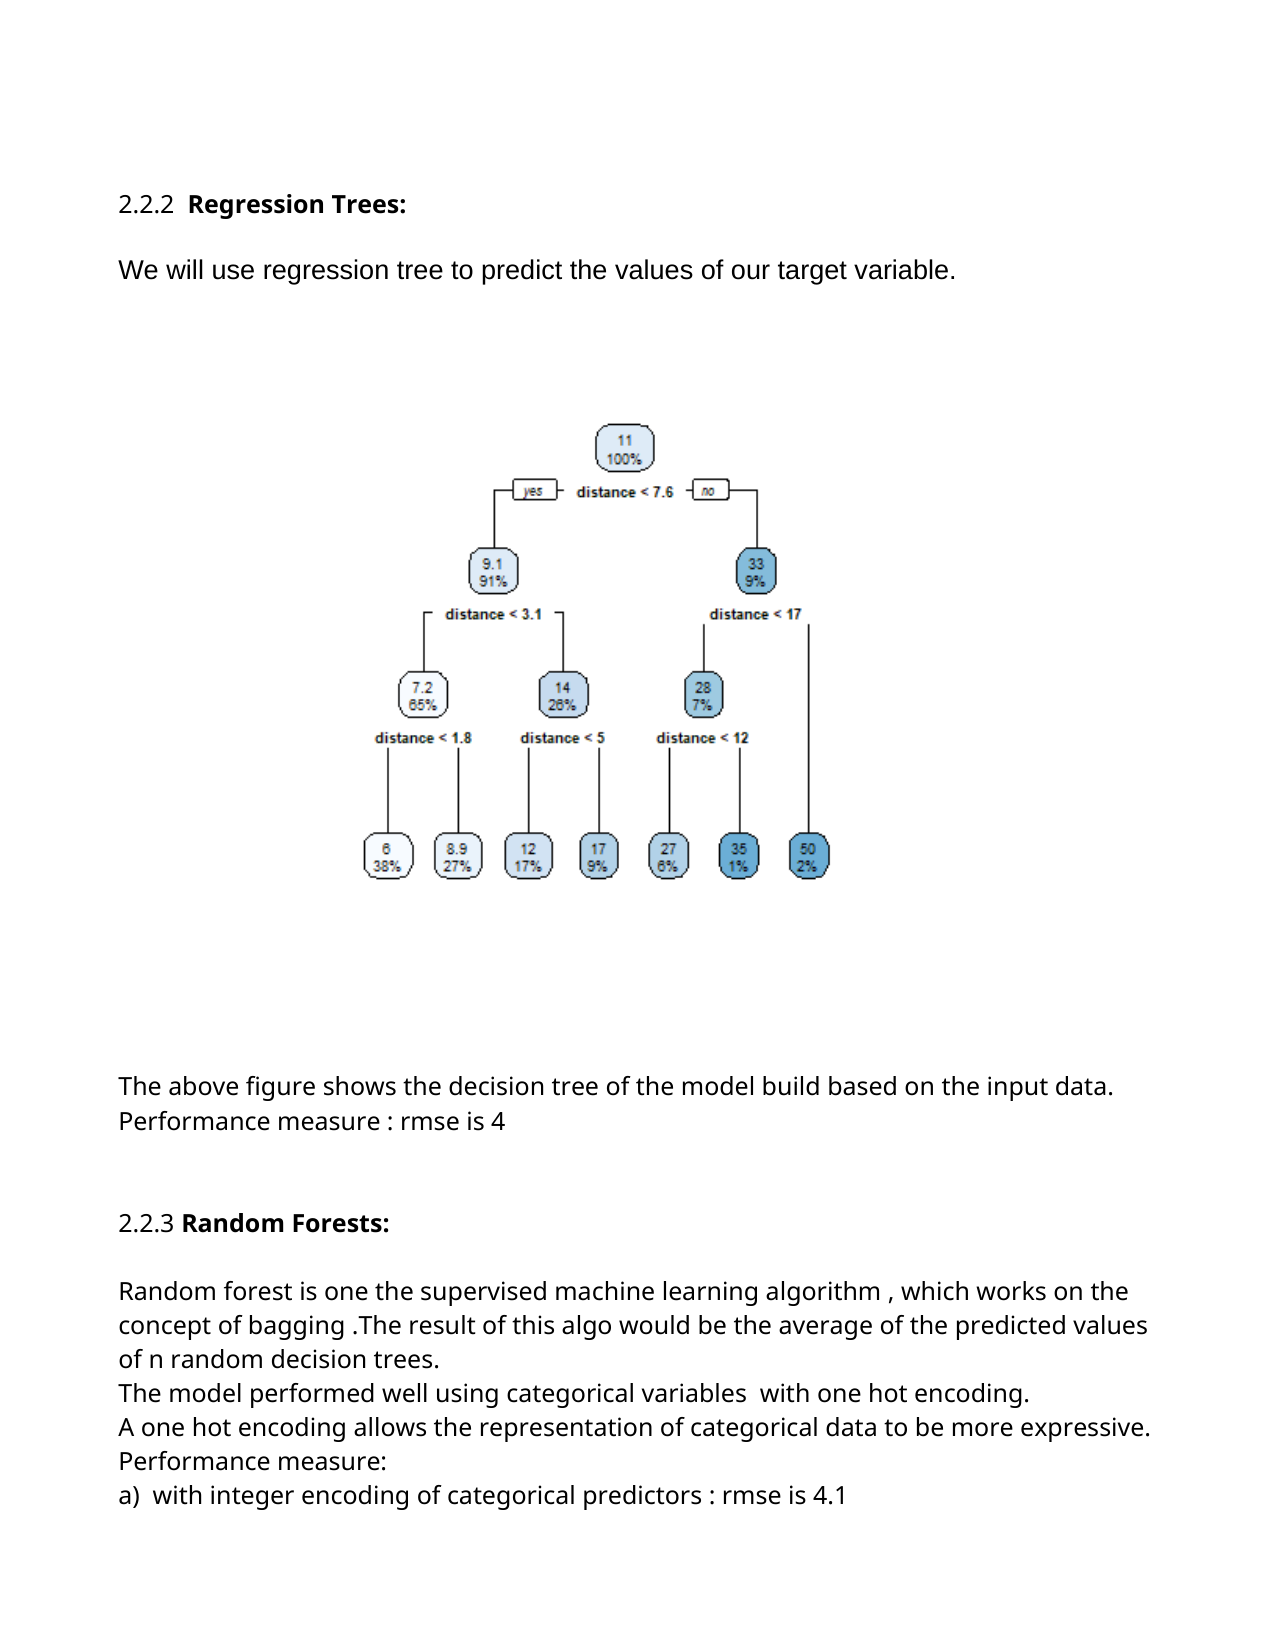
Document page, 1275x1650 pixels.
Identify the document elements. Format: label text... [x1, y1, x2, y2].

text Performance measure : rmse is 4 [118, 1103, 1157, 1137]
text The above figure shows the decision tree of the model build based on the input data. [118, 1069, 1157, 1103]
text 2.2.3 Random Forests: [118, 1205, 1157, 1239]
text We will use regression tree to predict the values of our target variable. [118, 254, 1157, 286]
picture [314, 377, 877, 925]
text a) with integer encoding of categorical predictors : rmse is 4.1 [118, 1478, 1157, 1512]
text Performance measure: [118, 1444, 1157, 1478]
text The model performed well using categorical variables with one hot encoding. [118, 1376, 1157, 1410]
text Random forest is one the supervised machine learning algorithm , which works on the concept of bagging .The result of this algo would be the average of the predicted values of n random decision trees. [118, 1273, 1157, 1376]
text 2.2.2 Regression Trees: [118, 186, 1157, 220]
text A one hot encoding allows the representation of categorical data to be more expressive. [118, 1410, 1157, 1444]
